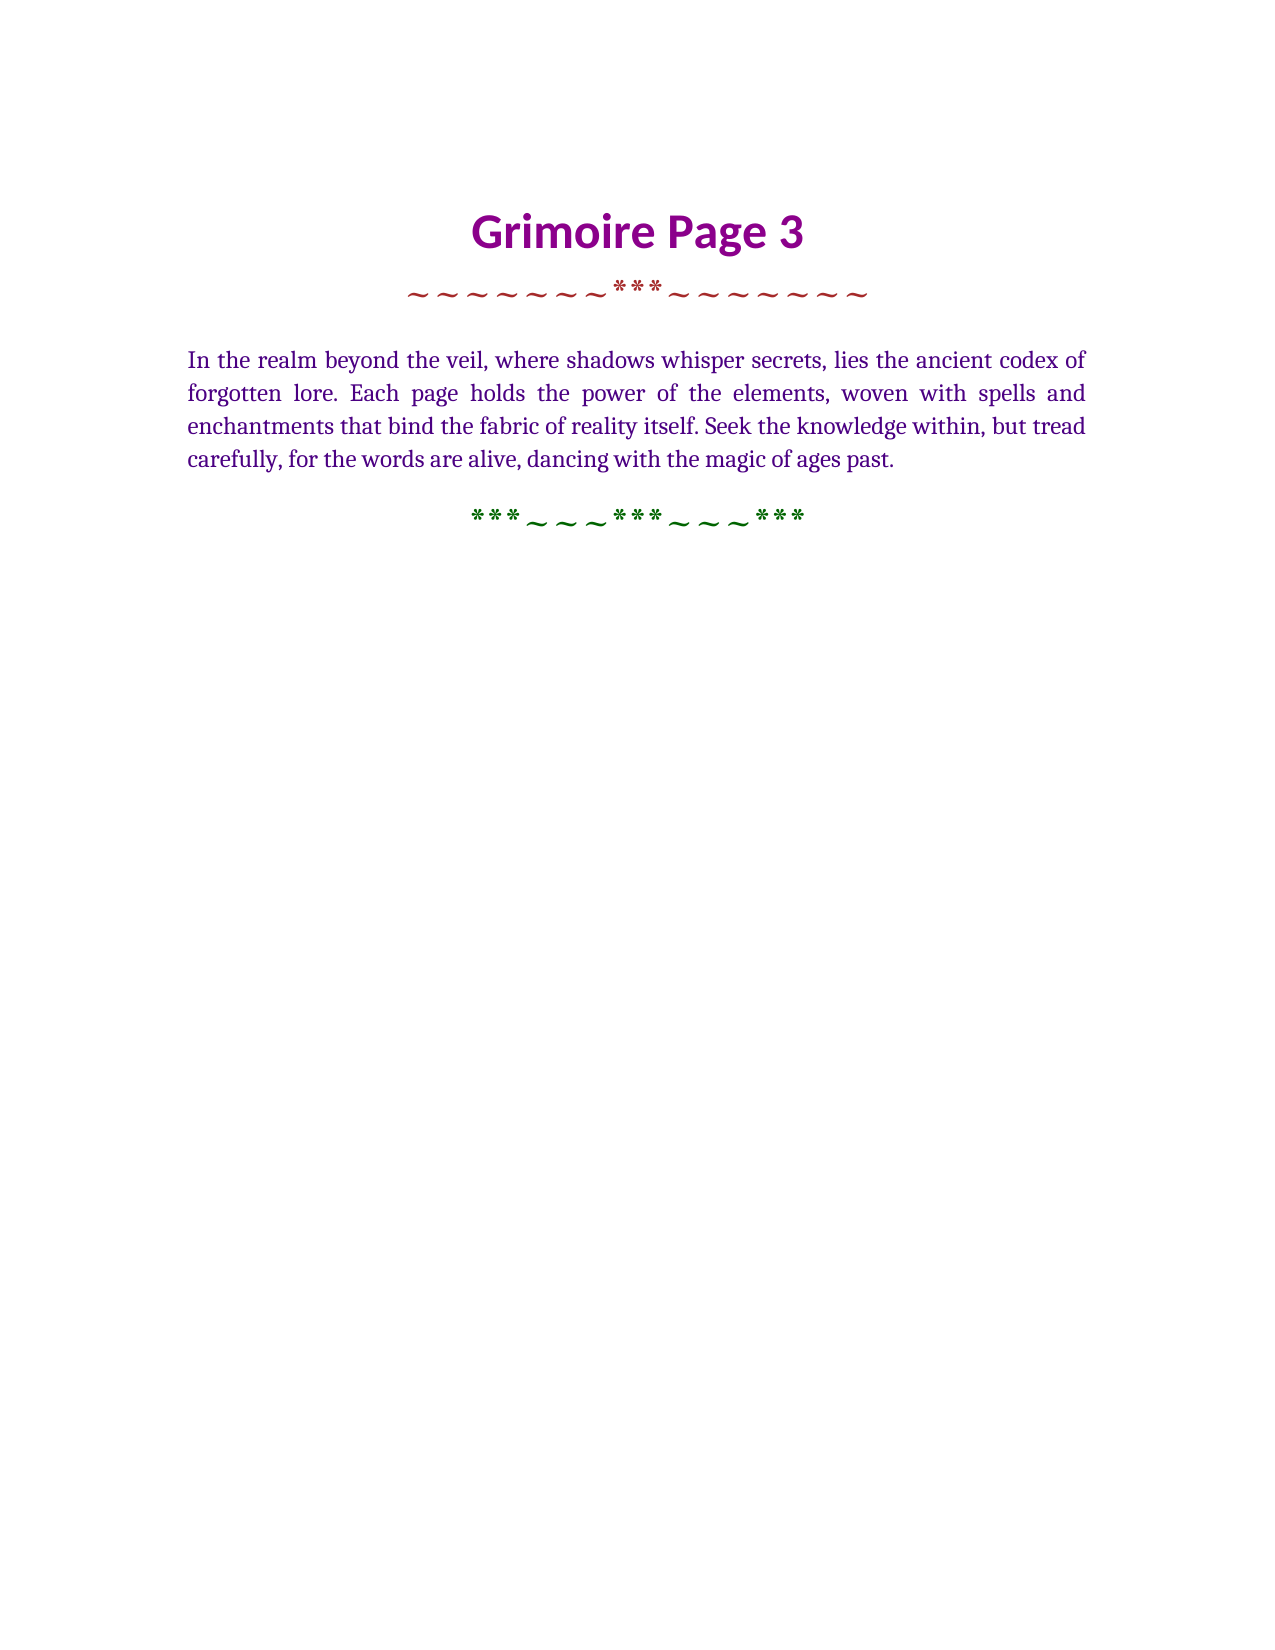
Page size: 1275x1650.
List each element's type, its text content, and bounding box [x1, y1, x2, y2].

subtitle Grimoire Page 3 [187, 200, 1087, 261]
text In the realm beyond the veil, where shadows whisper secrets, lies the ancient codex of forgotten lore. Each page holds the power of the elements, woven with spells and enchantments that bind the fabric of reality itself. Seek the knowledge within, but tread carefully, for the words are alive, dancing with the magic of ages past. [187, 346, 1087, 474]
text ~~~~~~~***~~~~~~~ [187, 270, 1087, 318]
text ***~~~***~~~*** [187, 499, 1087, 547]
